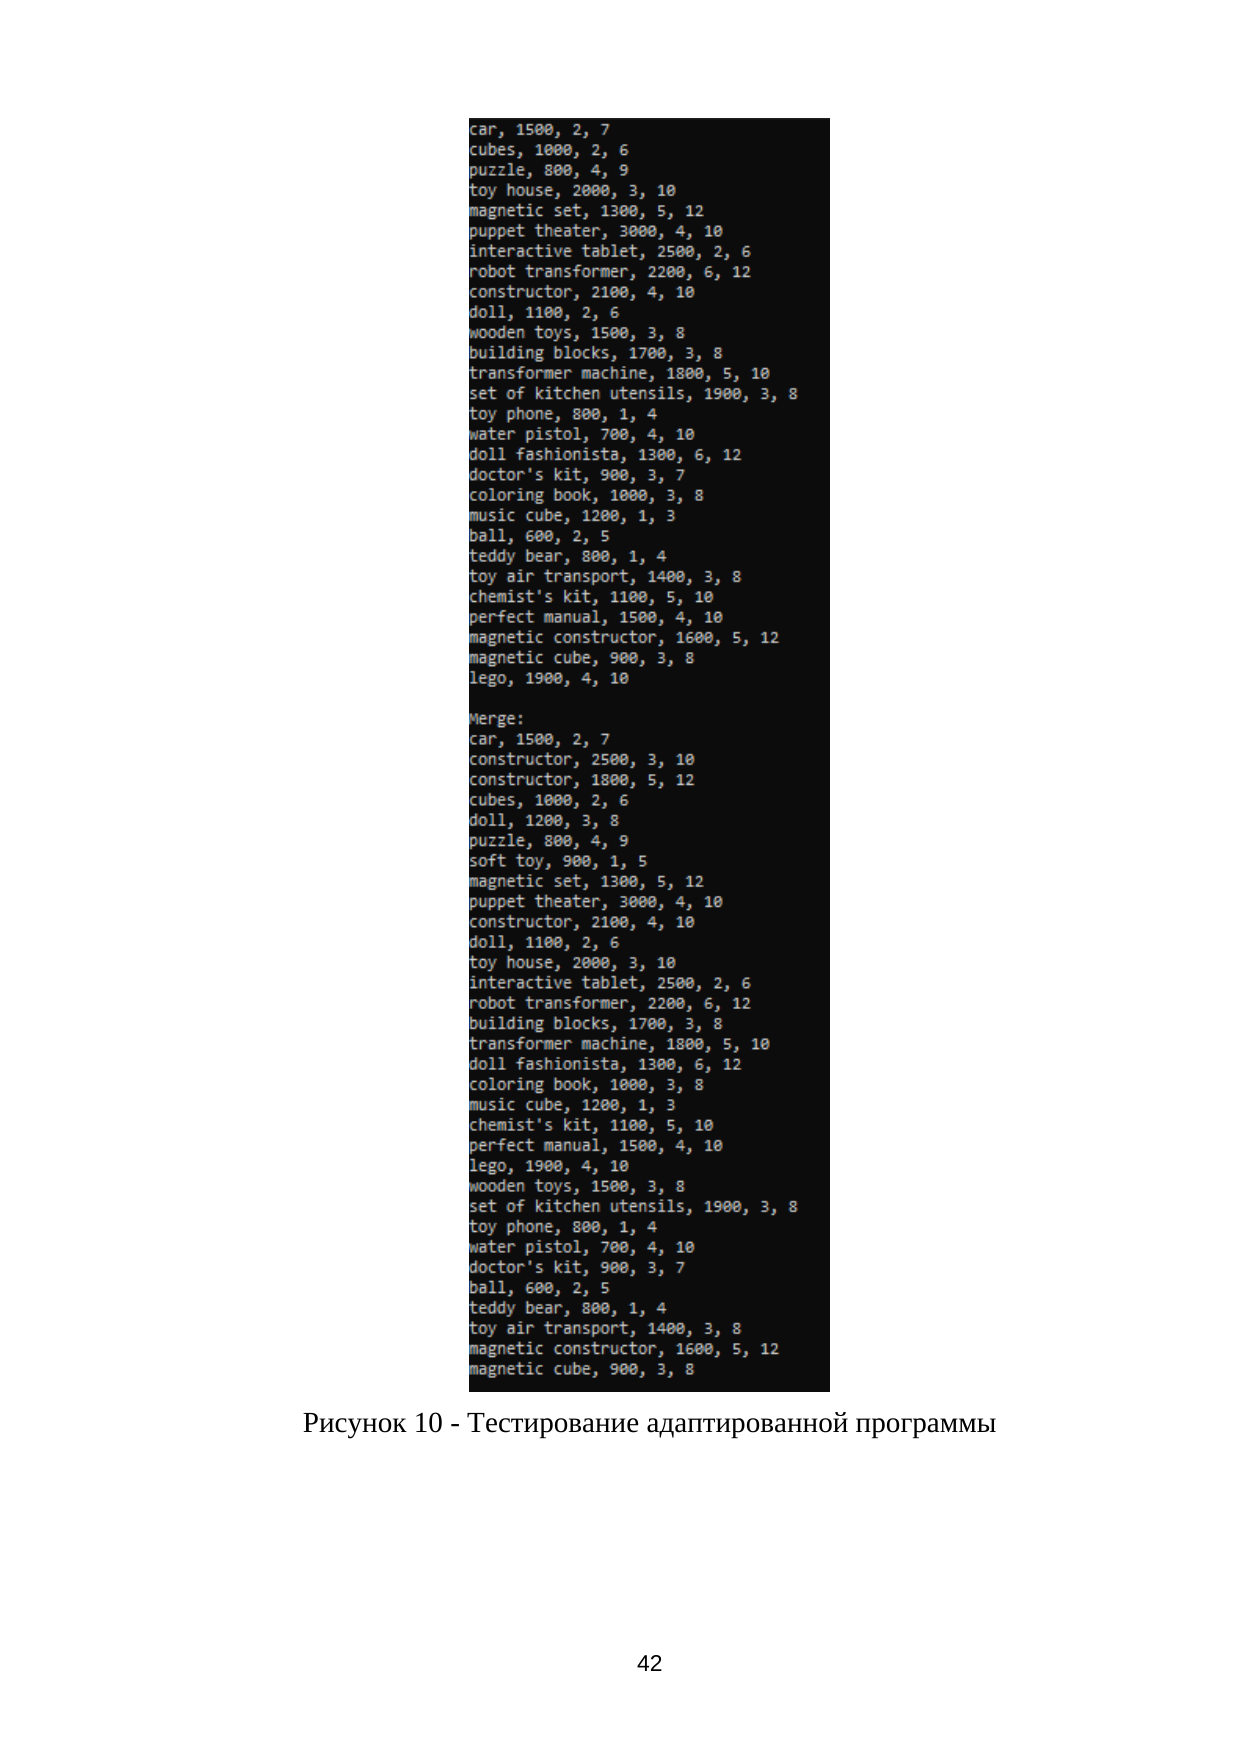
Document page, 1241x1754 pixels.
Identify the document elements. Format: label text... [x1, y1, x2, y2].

picture [469, 118, 830, 1392]
text Рисунок 10 - Тестирование адаптированной программы [148, 1405, 1152, 1438]
